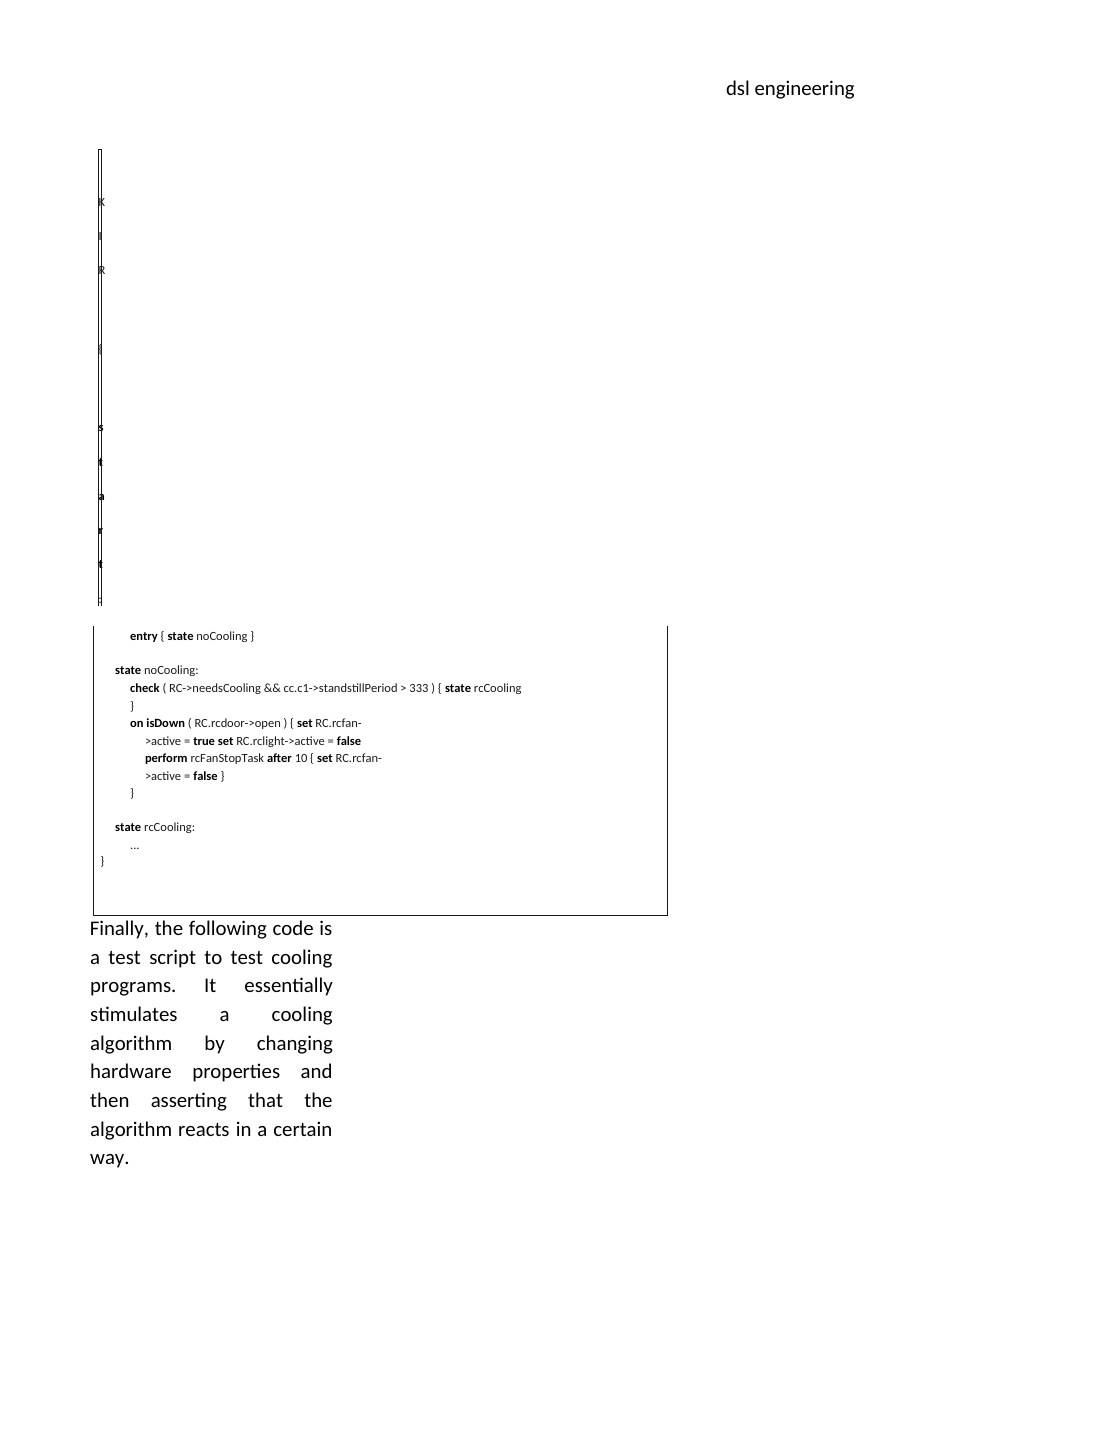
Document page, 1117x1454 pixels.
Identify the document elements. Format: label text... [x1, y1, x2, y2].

text Finally, the following code is a test script to test cooling programs. It essentially stimulates a cooling algorithm by changing hardware properties and then asserting that the algorithm reacts in a certain way. [89, 915, 333, 1170]
table_header entry { state noCooling } state noCooling: check ( RC->needsCooling && cc.c1->standstillPeriod > 333 ) { state rcCooling } on isDown ( RC.rcdoor->open ) { set RC.rcfan->active = true set RC.rclight->active = false perform rcFanStopTask after 10 { set RC.rcfan->active = false } } state rcCooling: ... } [94, 626, 667, 915]
